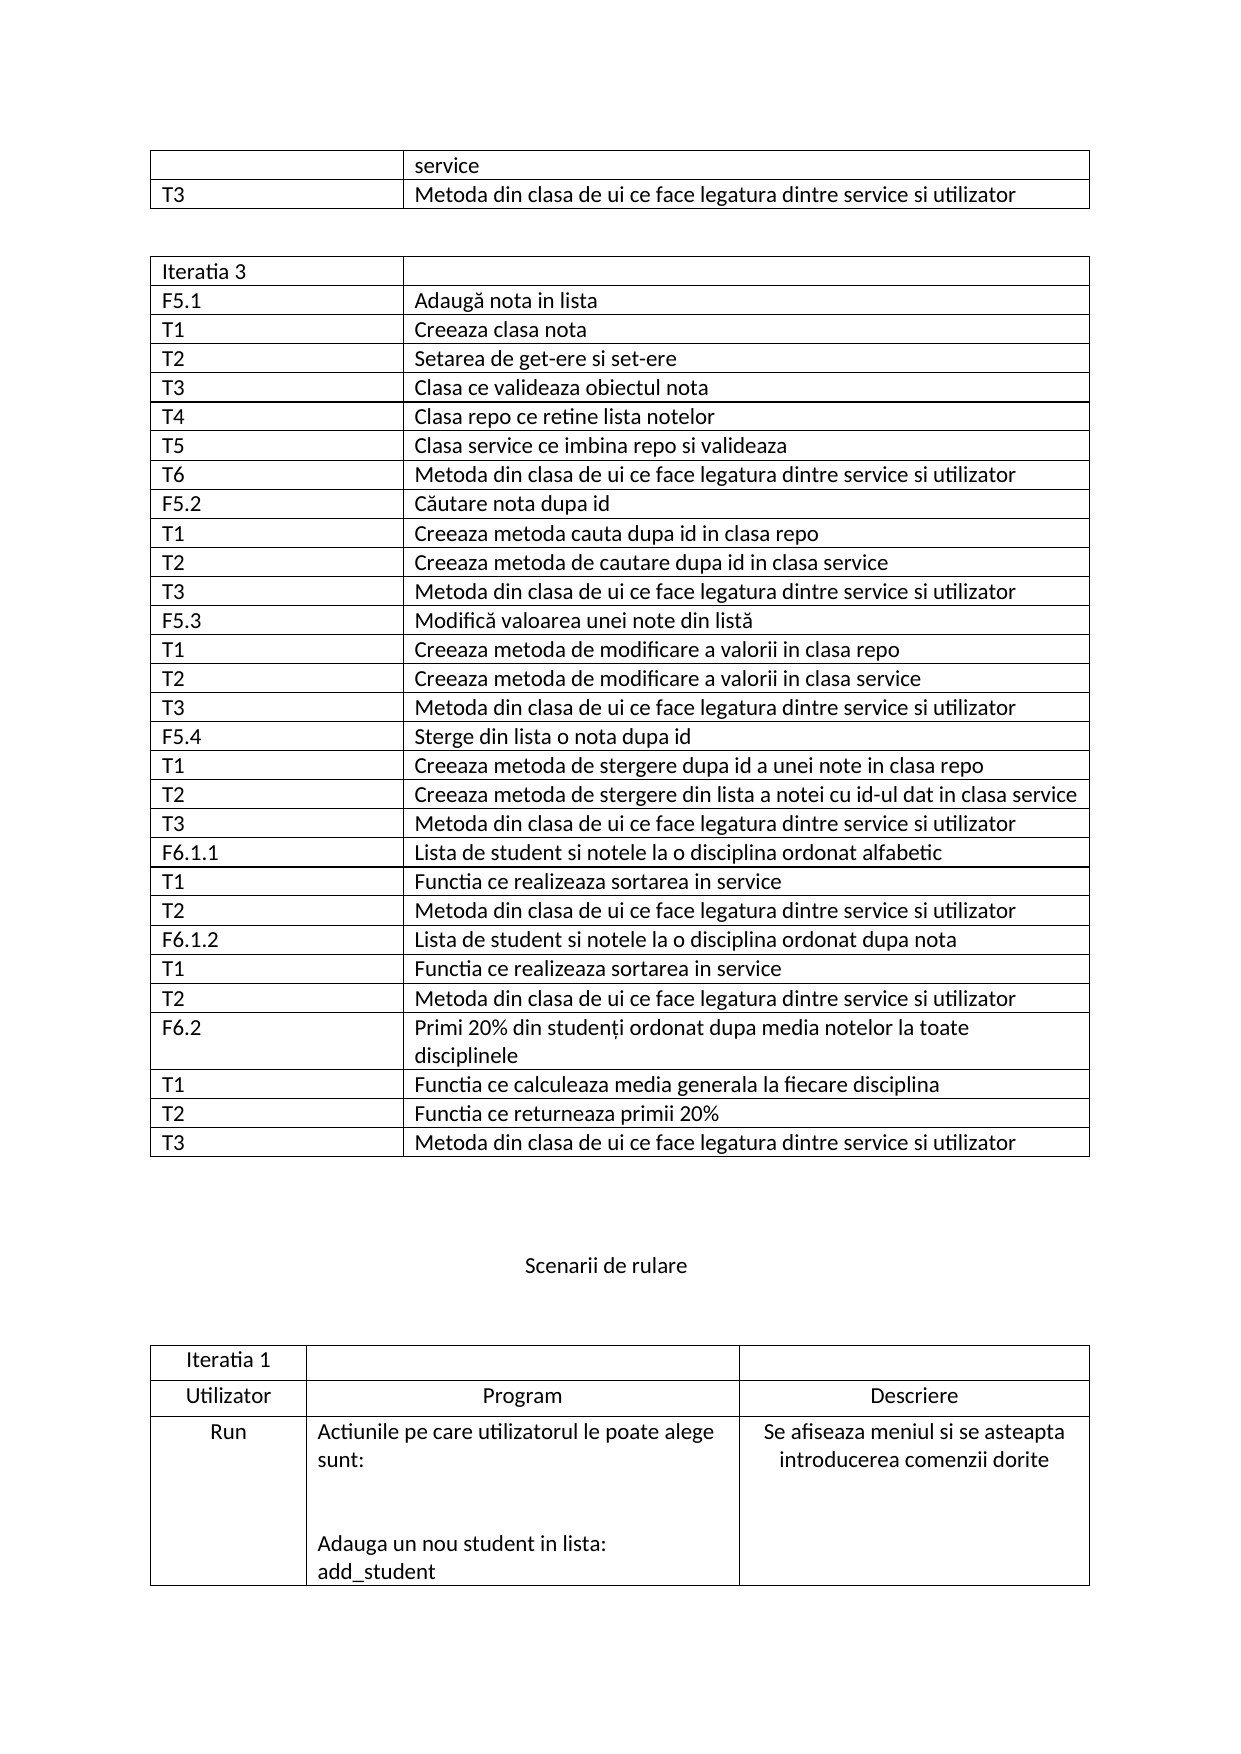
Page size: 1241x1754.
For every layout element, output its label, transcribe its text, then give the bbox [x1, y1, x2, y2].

table_cell T2 [151, 548, 403, 576]
table_cell F5.2 [151, 490, 403, 518]
table_cell Creeaza metoda cauta dupa id in clasa repo [404, 519, 1089, 547]
table_cell T3 [151, 1128, 403, 1156]
table_cell Clasa repo ce retine lista notelor [404, 403, 1089, 430]
table_cell T1 [151, 315, 403, 343]
table_cell Metoda din clasa de ui ce face legatura dintre service si utilizator [404, 809, 1089, 837]
table_header [404, 257, 1089, 285]
table_cell T1 [151, 519, 403, 547]
table_header [740, 1346, 1089, 1380]
table_cell Sterge din lista o nota dupa id [404, 722, 1089, 750]
table_cell Metoda din clasa de ui ce face legatura dintre service si utilizator [404, 693, 1089, 721]
text Scenarii de rulare [450, 1251, 1090, 1279]
table_cell F5.3 [151, 606, 403, 634]
table_cell Primi 20% din studenți ordonat dupa media notelor la toate disciplinele [404, 1013, 1089, 1069]
table_cell T1 [151, 751, 403, 779]
table_cell T1 [151, 868, 403, 895]
table_cell T5 [151, 431, 403, 459]
table_cell Lista de student si notele la o disciplina ordonat dupa nota [404, 926, 1089, 953]
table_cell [307, 1417, 739, 1585]
table_cell T2 [151, 896, 403, 924]
table_cell Functia ce returneaza primii 20% [404, 1099, 1089, 1127]
table_cell T2 [151, 984, 403, 1012]
table_cell Program [307, 1381, 739, 1416]
table_cell Metoda din clasa de ui ce face legatura dintre service si utilizator [404, 577, 1089, 605]
table_cell Creeaza metoda de modificare a valorii in clasa service [404, 664, 1089, 692]
table_header Iteratia 3 [151, 257, 403, 285]
table_cell Creeaza metoda de modificare a valorii in clasa repo [404, 635, 1089, 663]
table_cell F5.1 [151, 286, 403, 314]
table_cell Utilizator [151, 1381, 306, 1416]
table_cell Metoda din clasa de ui ce face legatura dintre service si utilizator [404, 1128, 1089, 1156]
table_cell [404, 180, 1089, 208]
table_cell F6.2 [151, 1013, 403, 1069]
table_cell T4 [151, 403, 403, 430]
table_cell T2 [151, 664, 403, 692]
table_cell Metoda din clasa de ui ce face legatura dintre service si utilizator [404, 896, 1089, 924]
table_cell T3 [151, 693, 403, 721]
table_cell Run [151, 1417, 306, 1585]
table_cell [404, 151, 1089, 179]
table_cell Căutare nota dupa id [404, 490, 1089, 518]
table_cell Functia ce calculeaza media generala la fiecare disciplina [404, 1070, 1089, 1098]
table_cell Lista de student si notele la o disciplina ordonat alfabetic [404, 838, 1089, 866]
table_cell T3 [151, 577, 403, 605]
table_cell Functia ce realizeaza sortarea in service [404, 955, 1089, 983]
table_cell Clasa service ce imbina repo si valideaza [404, 431, 1089, 459]
table_header Iteratia 1 [151, 1346, 306, 1380]
table_cell Adaugă nota in lista [404, 286, 1089, 314]
table_cell F5.4 [151, 722, 403, 750]
table_cell Clasa ce valideaza obiectul nota [404, 373, 1089, 401]
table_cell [740, 1417, 1089, 1585]
table_cell T2 [151, 780, 403, 808]
table_cell T2 [151, 344, 403, 372]
table_header [307, 1346, 739, 1380]
table_cell F6.1.2 [151, 926, 403, 953]
table_cell T3 [151, 809, 403, 837]
table_cell T3 [151, 373, 403, 401]
table_cell Modifică valoarea unei note din listă [404, 606, 1089, 634]
table_cell T2 [151, 151, 403, 179]
table_cell T1 [151, 955, 403, 983]
table_cell T3 [151, 180, 403, 208]
table_cell Creeaza metoda de stergere din lista a notei cu id-ul dat in clasa service [404, 780, 1089, 808]
table_cell T1 [151, 1070, 403, 1098]
table_cell F6.1.1 [151, 838, 403, 866]
table_cell Descriere [740, 1381, 1089, 1416]
table_cell Setarea de get-ere si set-ere [404, 344, 1089, 372]
table_cell T6 [151, 461, 403, 488]
table_cell Creeaza clasa nota [404, 315, 1089, 343]
table_cell T1 [151, 635, 403, 663]
table_cell Metoda din clasa de ui ce face legatura dintre service si utilizator [404, 984, 1089, 1012]
table_cell T2 [151, 1099, 403, 1127]
table_cell Functia ce realizeaza sortarea in service [404, 868, 1089, 895]
table_cell Metoda din clasa de ui ce face legatura dintre service si utilizator [404, 461, 1089, 488]
table_cell Creeaza metoda de stergere dupa id a unei note in clasa repo [404, 751, 1089, 779]
table_cell Creeaza metoda de cautare dupa id in clasa service [404, 548, 1089, 576]
